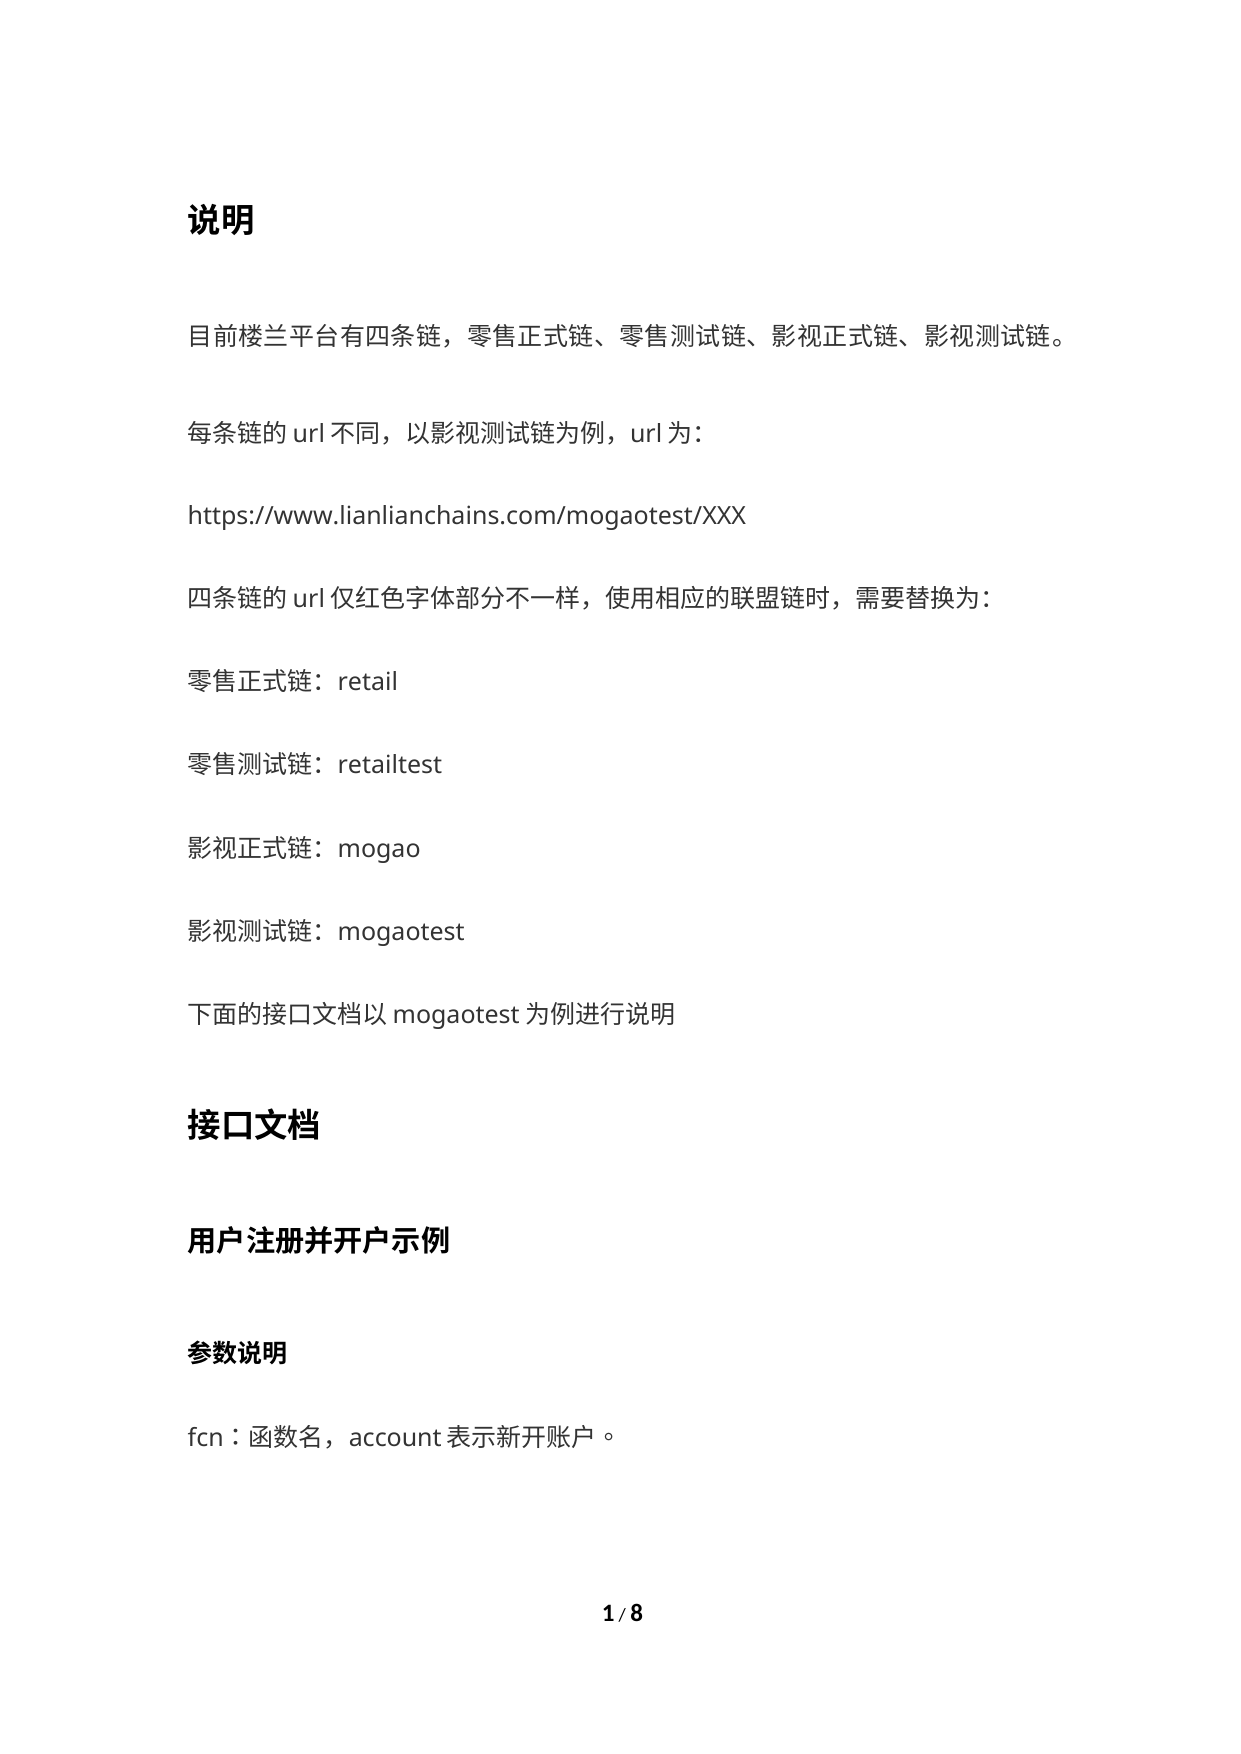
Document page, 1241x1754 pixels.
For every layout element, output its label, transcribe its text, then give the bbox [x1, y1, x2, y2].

text 零售测试链：retailtest [187, 731, 1053, 796]
text 参数说明 [187, 1319, 1053, 1384]
text https://www.lianlianchains.com/mogaotest/XXX [187, 482, 1053, 547]
text 下面的接口文档以mogaotest为例进行说明 [187, 980, 1053, 1045]
text 影视正式链：mogao [187, 814, 1053, 879]
text fcn：函数名，account表示新开账户。 [187, 1403, 1053, 1468]
subtitle 说明 [187, 186, 1053, 251]
text 零售正式链：retail [187, 647, 1053, 712]
subtitle 用户注册并开户示例 [187, 1206, 1053, 1271]
text 目前楼兰平台有四条链，零售正式链、零售测试链、影视正式链、影视测试链。每条链的url不同，以影视测试链为例，url为： [187, 302, 1053, 464]
text 影视测试链：mogaotest [187, 897, 1053, 962]
subtitle 接口文档 [187, 1090, 1053, 1155]
text 四条链的url仅红色字体部分不一样，使用相应的联盟链时，需要替换为： [187, 564, 1053, 629]
